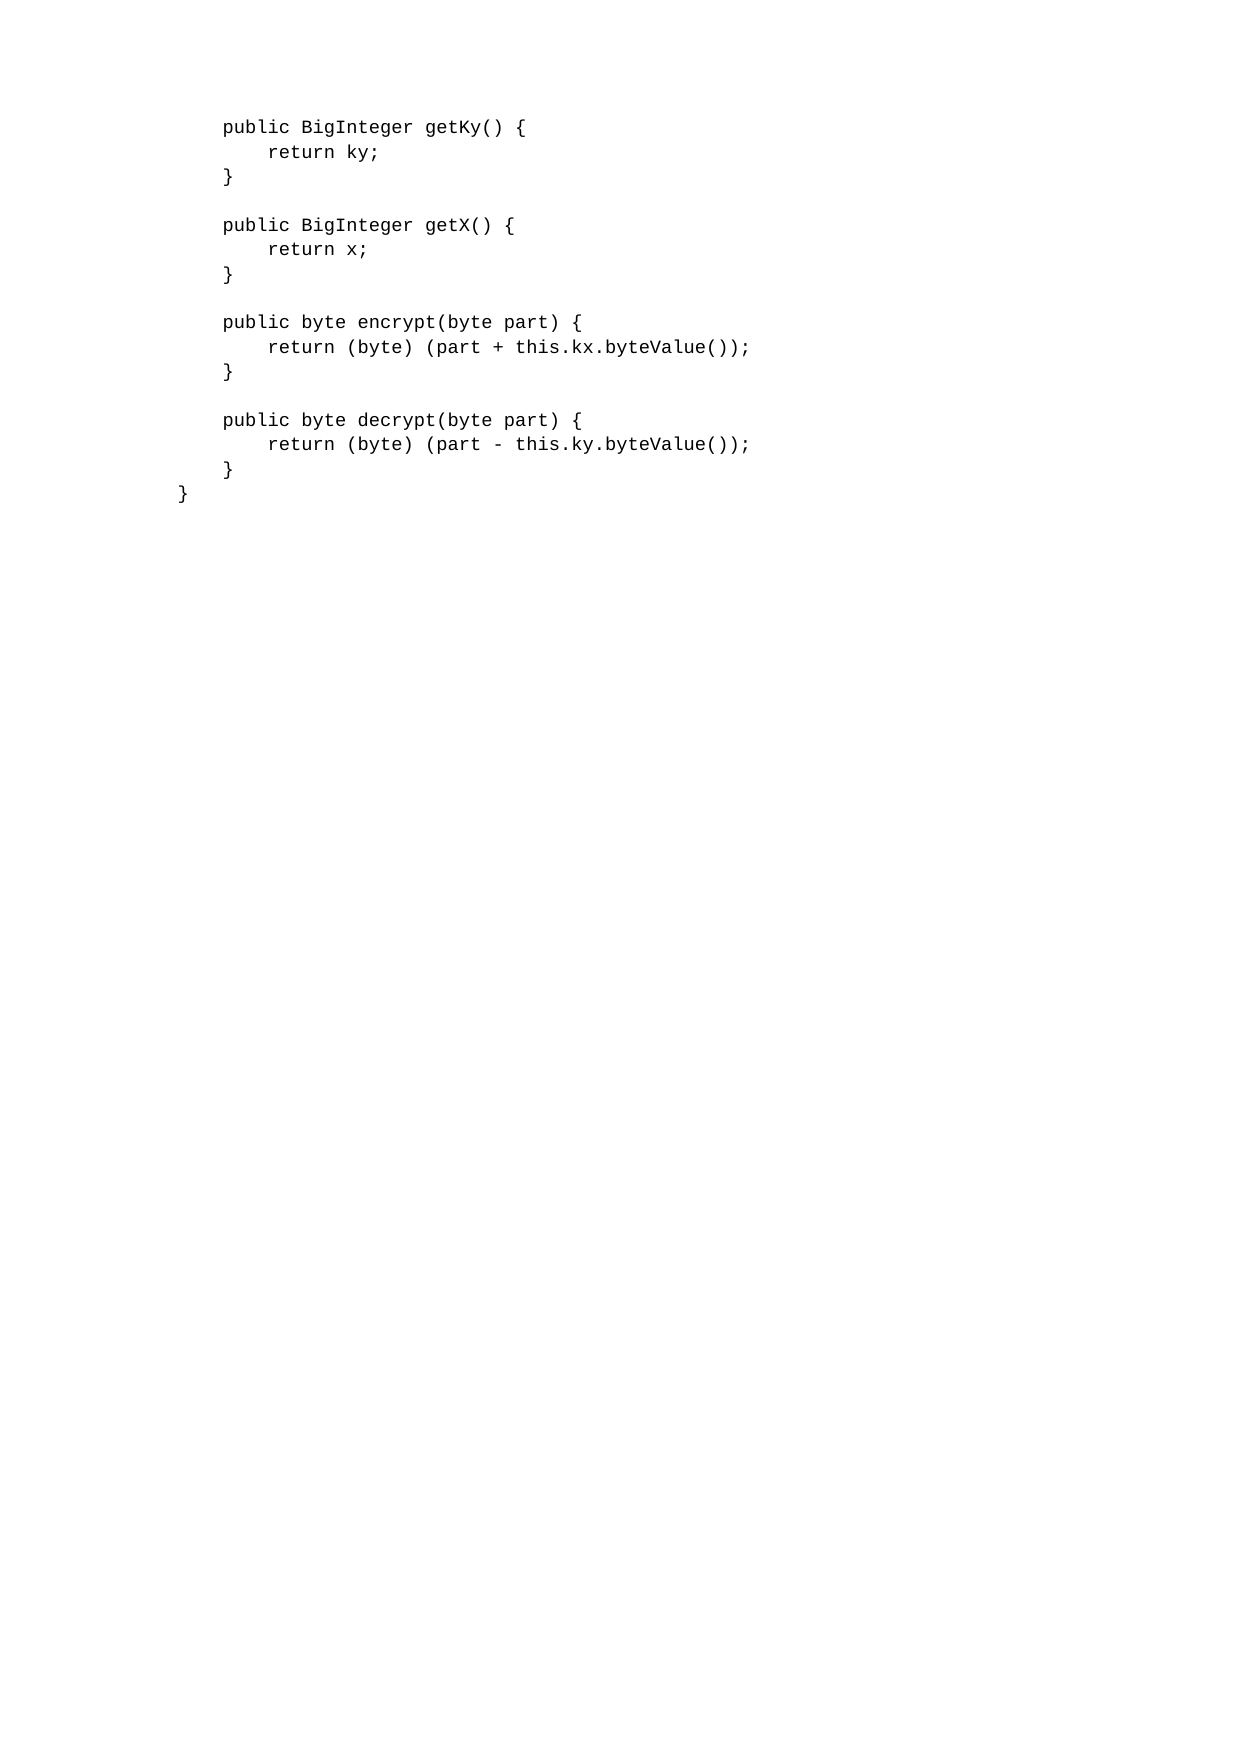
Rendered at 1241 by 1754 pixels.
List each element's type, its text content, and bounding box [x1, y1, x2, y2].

text } [177, 264, 1152, 286]
text public BigInteger getX() { [177, 216, 1152, 237]
text return ky; [177, 142, 1152, 164]
text return (byte) (part - this.ky.byteValue()); [177, 435, 1152, 456]
text } [177, 459, 1152, 481]
text } [177, 167, 1152, 188]
text return x; [177, 240, 1152, 261]
text return (byte) (part + this.kx.byteValue()); [177, 337, 1152, 359]
text public byte decrypt(byte part) { [177, 411, 1152, 432]
text public BigInteger getKy() { [177, 118, 1152, 139]
text } [177, 362, 1152, 383]
text public byte encrypt(byte part) { [177, 313, 1152, 334]
text } [177, 484, 1152, 505]
